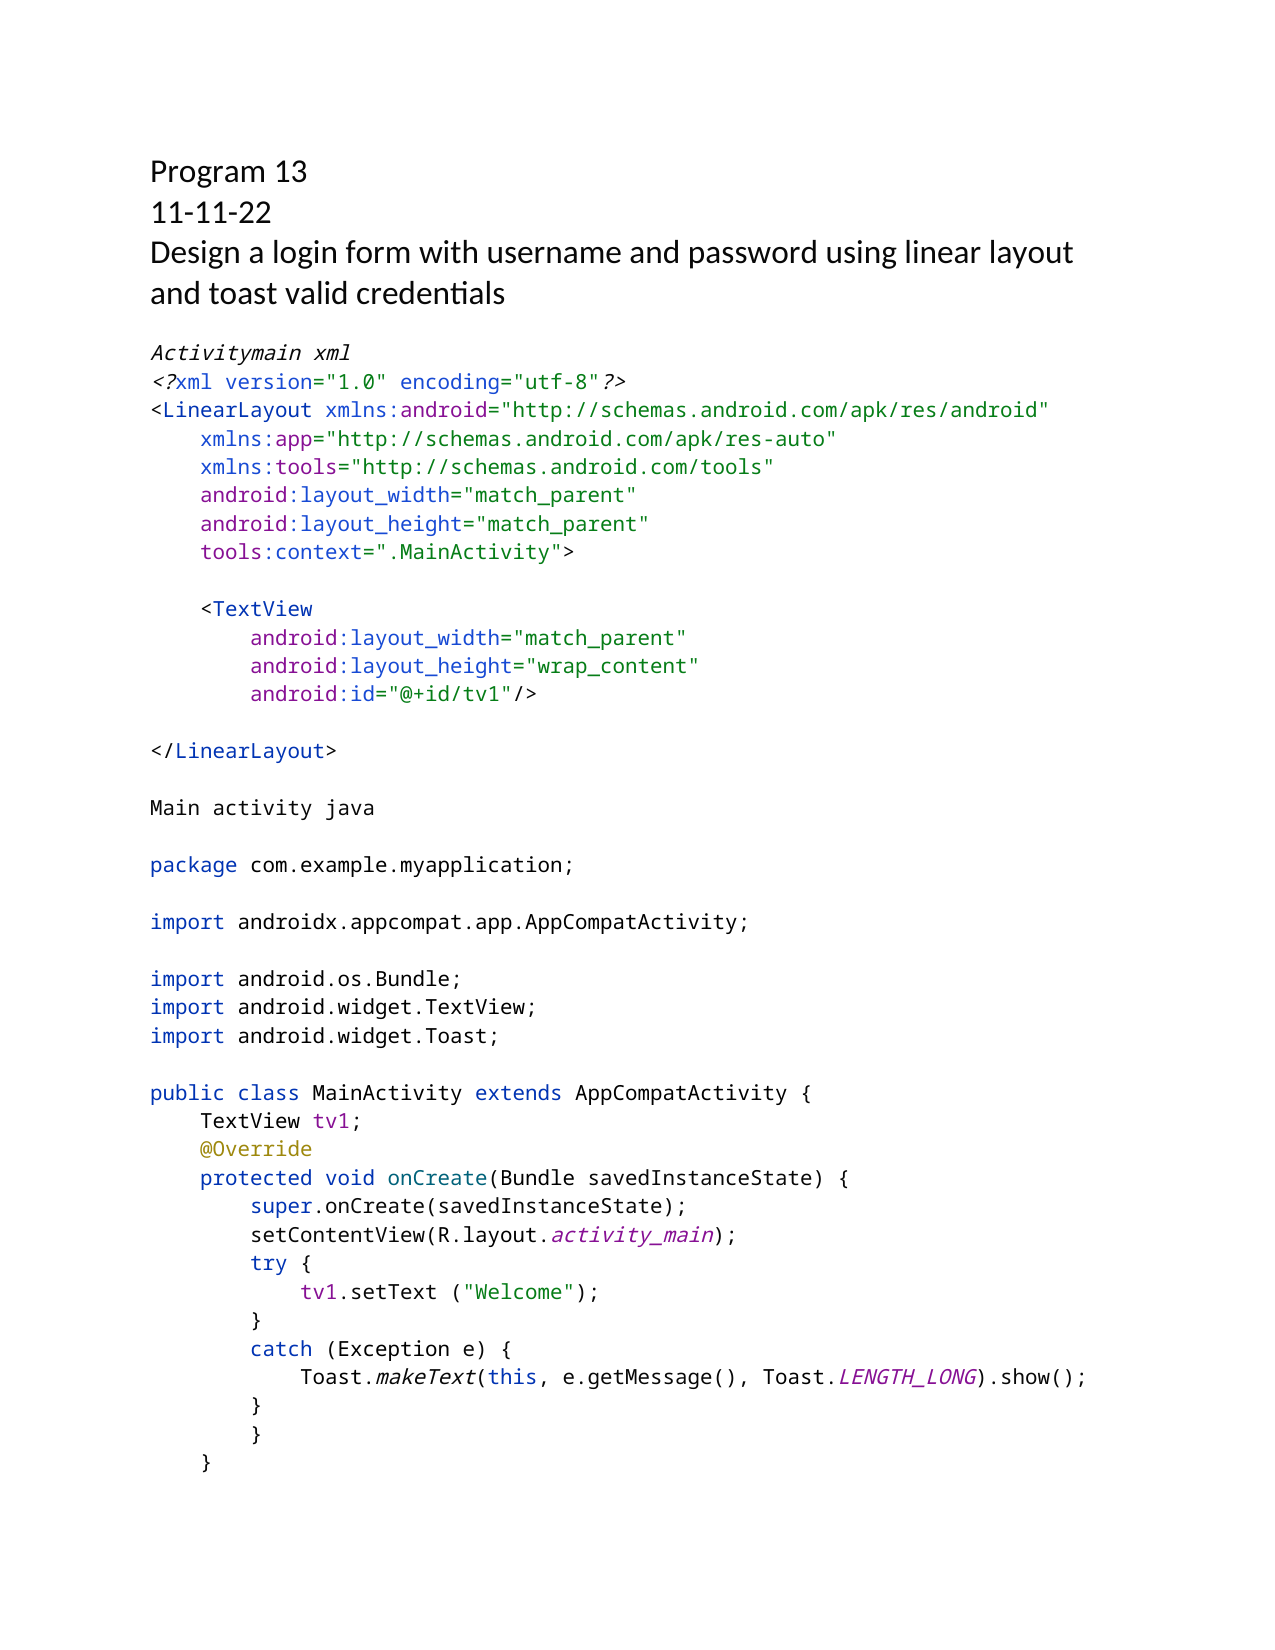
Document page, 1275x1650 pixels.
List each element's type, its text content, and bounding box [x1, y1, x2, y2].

text 11-11-22 [150, 191, 1125, 231]
text Activitymain xml [150, 338, 1125, 367]
text Main activity java [150, 793, 1125, 822]
text Design a login form with username and password using linear layout and toast valid credentials [150, 231, 1125, 313]
text <?xml version="1.0" encoding="utf-8"?> <LinearLayout xmlns:android="http://schemas.android.com/apk/res/android" xmlns:app="http://schemas.android.com/apk/res-auto" xmlns:tools="http://schemas.android.com/tools" android:layout_width="match_parent" android:layout_height="match_parent" tools:context=".MainActivity"> <TextView android:layout_width="match_parent" android:layout_height="wrap_content" android:id="@+id/tv1"/> </LinearLayout> [150, 367, 1125, 765]
text package com.example.myapplication; import androidx.appcompat.app.AppCompatActivity; import android.os.Bundle; import android.widget.TextView; import android.widget.Toast; public class MainActivity extends AppCompatActivity { TextView tv1; @Override protected void onCreate(Bundle savedInstanceState) { super.onCreate(savedInstanceState); setContentView(R.layout.activity_main); try { tv1.setText ("Welcome"); } catch (Exception e) { Toast.makeText(this, e.getMessage(), Toast.LENGTH_LONG).show(); } } } [150, 850, 1125, 1476]
text Program 13 [150, 150, 1125, 191]
